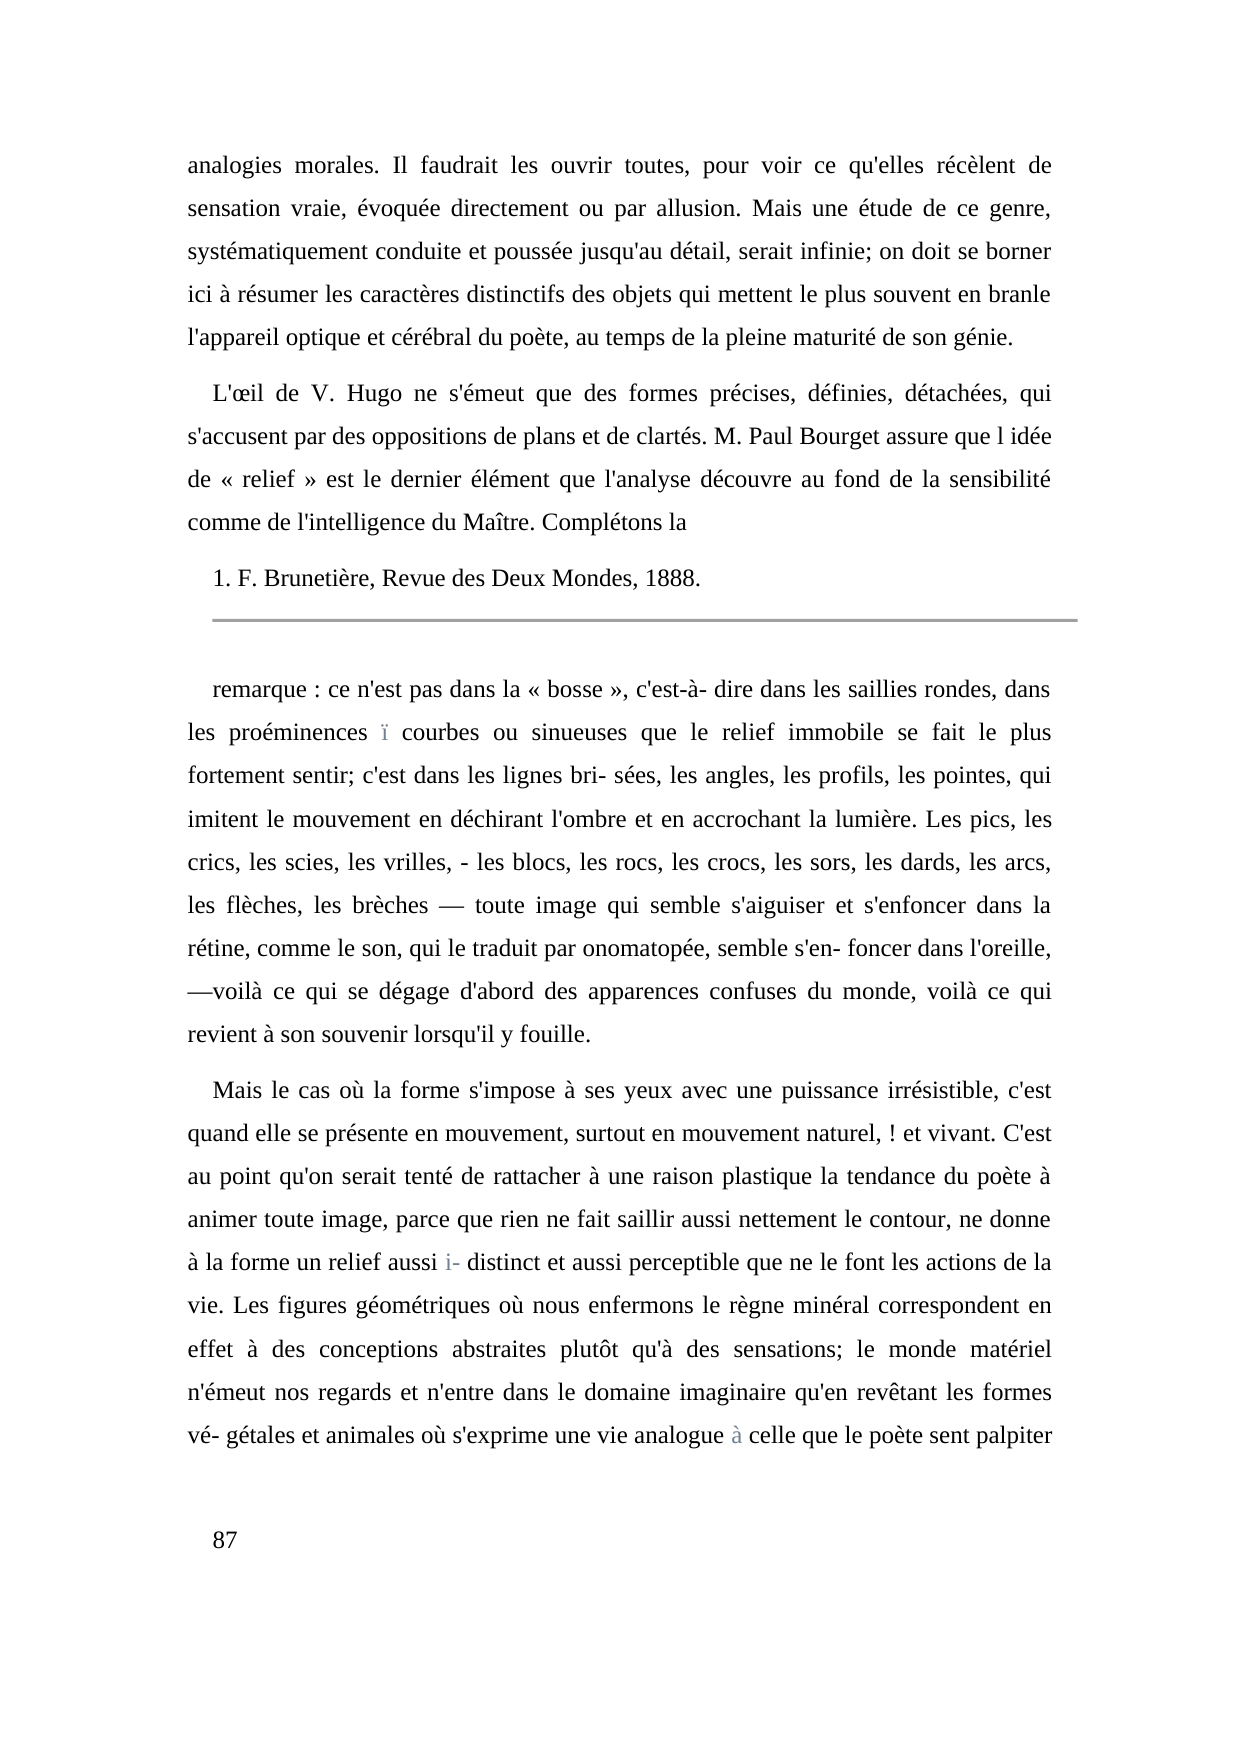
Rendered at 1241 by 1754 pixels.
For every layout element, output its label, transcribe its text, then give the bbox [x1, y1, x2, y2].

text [187, 1075, 1053, 1449]
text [187, 150, 1053, 351]
text L'œil de V. Hugo ne s'émeut que des formes précises, définies, détachées, qui s'accusent par des oppositions de plans et de clartés. M. Paul Bourget assure que l idée de « relief » est le dernier élément que l'analyse découvre au fond de la sensibilité comme de l'intelligence du Maître. Complétons la [187, 378, 1053, 536]
text remarque : ce n'est pas dans la « bosse », c'est-à- dire dans les saillies rondes, dans les proéminences ï courbes ou sinueuses que le relief immobile se fait le plus fortement sentir; c'est dans les lignes bri- sées, les angles, les profils, les pointes, qui imitent le mouvement en déchirant l'ombre et en accrochant la lumière. Les pics, les crics, les scies, les vrilles, - les blocs, les rocs, les crocs, les sors, les dards, les arcs, les flèches, les brèches — toute image qui semble s'aiguiser et s'enfoncer dans la rétine, comme le son, qui le traduit par onomatopée, semble s'en- foncer dans l'oreille, —voilà ce qui se dégage d'abord des apparences confuses du monde, voilà ce qui revient à son souvenir lorsqu'il y fouille. [187, 674, 1053, 1048]
text 1. F. Brunetière, Revue des Deux Mondes, 1888. [187, 563, 1053, 592]
